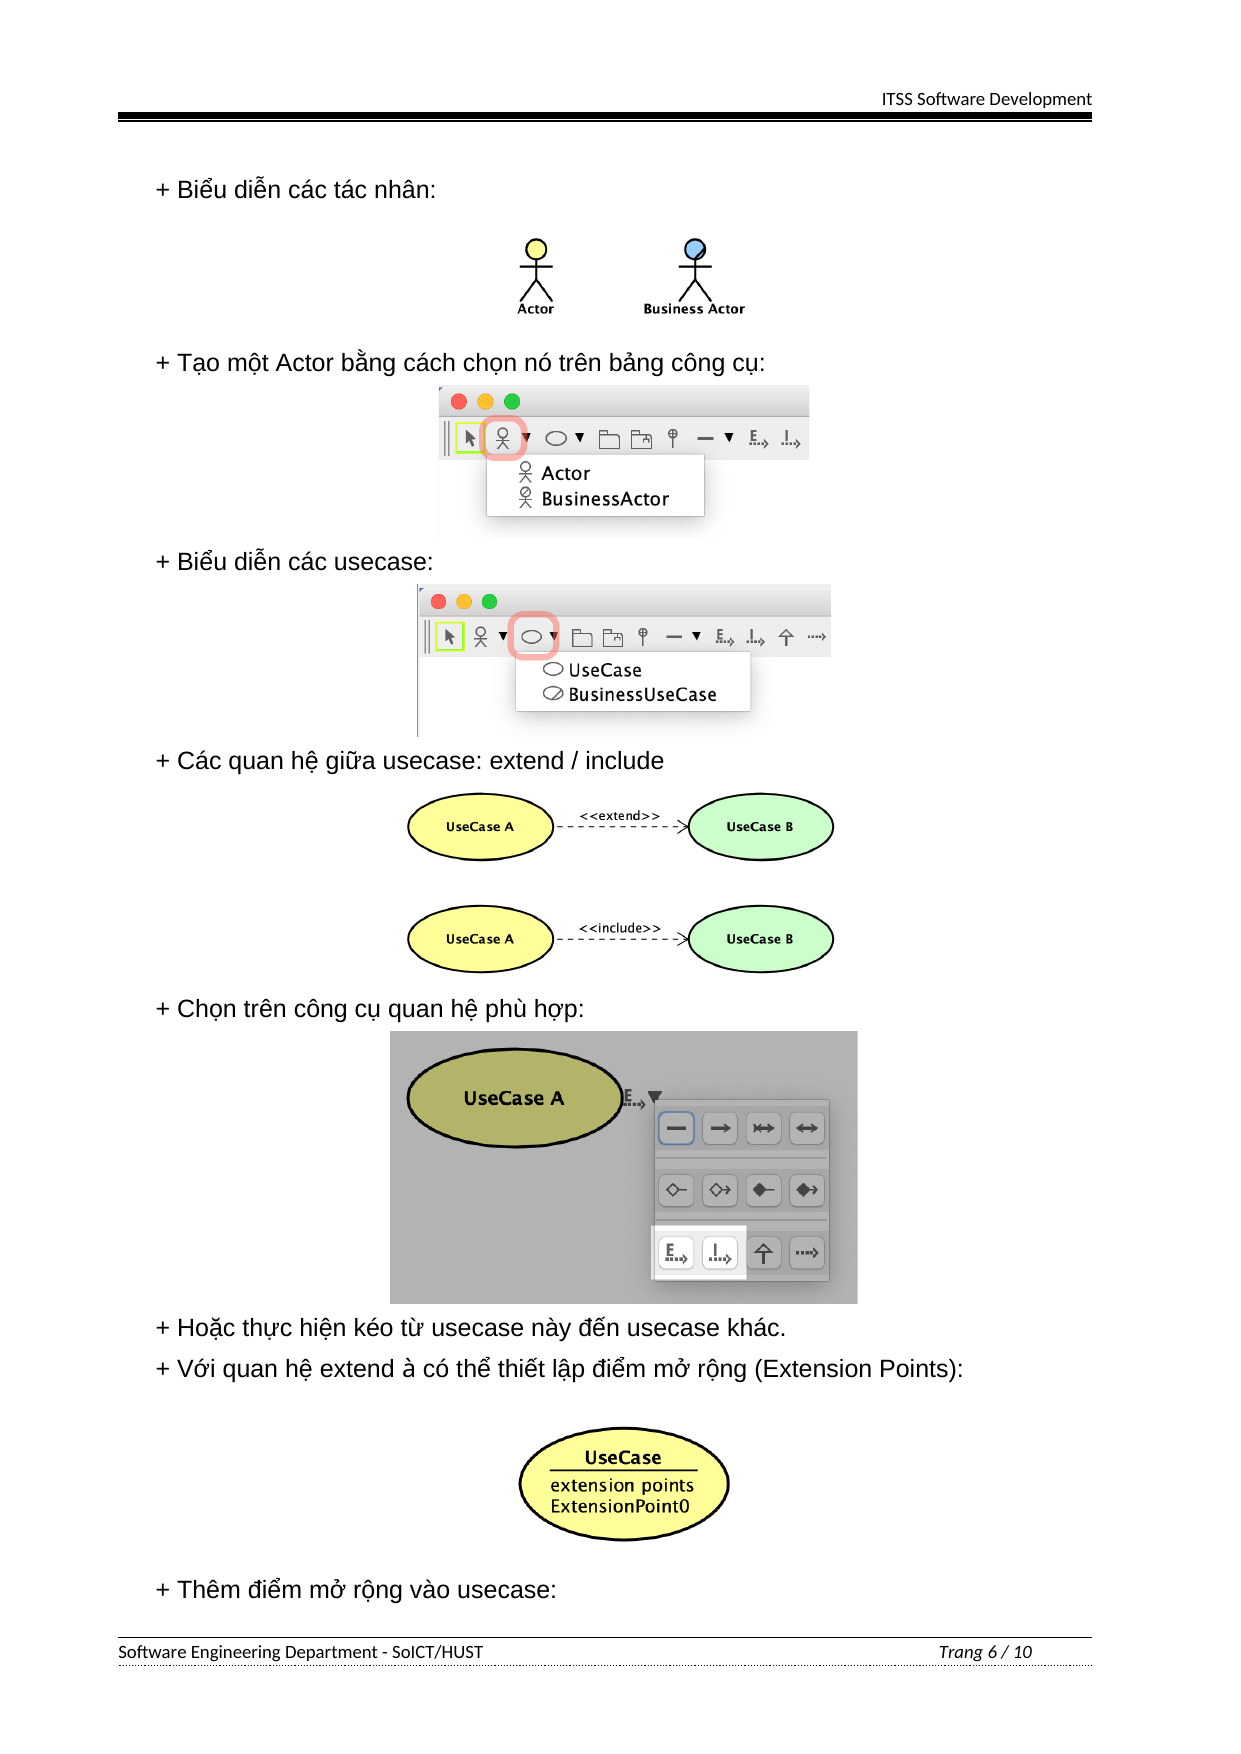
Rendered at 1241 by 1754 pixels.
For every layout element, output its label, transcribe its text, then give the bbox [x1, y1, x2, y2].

picture [438, 385, 810, 538]
text + Với quan hệ extend à có thể thiết lập điểm mở rộng (Extension Points): [155, 1351, 1092, 1384]
picture [416, 584, 831, 737]
text + Thêm điểm mở rộng vào usecase: [155, 1575, 1092, 1604]
picture [487, 1394, 761, 1566]
text + Chọn trên công cụ quan hệ phù hợp: [155, 994, 1092, 1023]
text + Biểu diễn các tác nhân: [155, 175, 1092, 203]
picture [485, 212, 763, 339]
text + Hoặc thực hiện kéo từ usecase này đến usecase khác. [155, 1313, 1092, 1342]
text + Các quan hệ giữa usecase: extend / include [155, 746, 1092, 775]
text + Biểu diễn các usecase: [155, 547, 1092, 576]
picture [391, 783, 857, 985]
text + Tạo một Actor bằng cách chọn nó trên bảng công cụ: [155, 348, 1092, 377]
picture [390, 1031, 858, 1304]
